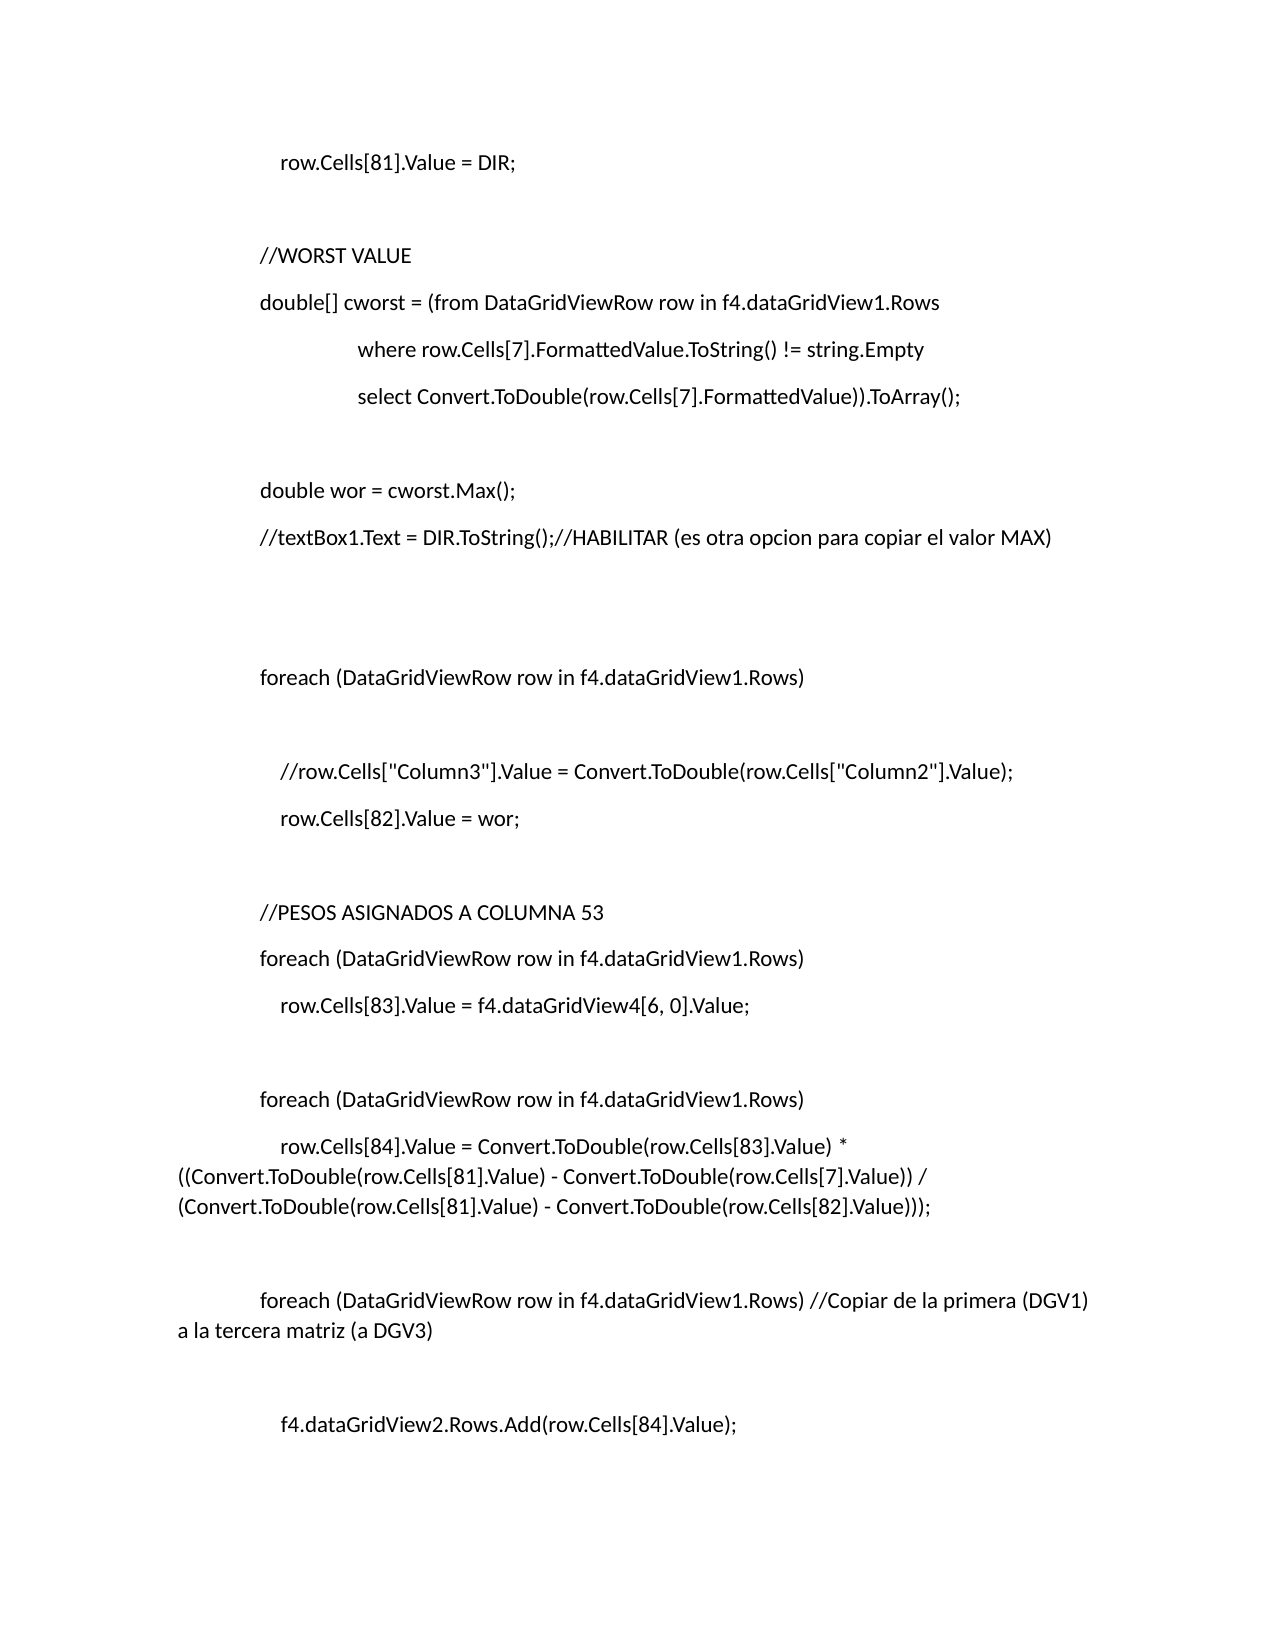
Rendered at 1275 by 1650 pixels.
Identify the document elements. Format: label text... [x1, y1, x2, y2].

text double wor = cworst.Max(); [177, 476, 1098, 504]
text f4.dataGridView2.Rows.Add(row.Cells[84].Value); [177, 1410, 1098, 1438]
text row.Cells[84].Value = Convert.ToDouble(row.Cells[83].Value) * ((Convert.ToDouble(row.Cells[81].Value) - Convert.ToDouble(row.Cells[7].Value)) / (Convert.ToDouble(row.Cells[81].Value) - Convert.ToDouble(row.Cells[82].Value))); [177, 1132, 1098, 1220]
text where row.Cells[7].FormattedValue.ToString() != string.Empty [177, 335, 1098, 363]
text //PESOS ASIGNADOS A COLUMNA 53 [177, 898, 1098, 926]
text //row.Cells["Column3"].Value = Convert.ToDouble(row.Cells["Column2"].Value); [177, 757, 1098, 785]
text //WORST VALUE [177, 241, 1098, 269]
text foreach (DataGridViewRow row in f4.dataGridView1.Rows) //Copiar de la primera (DGV1) a la tercera matriz (a DGV3) [177, 1286, 1098, 1344]
text foreach (DataGridViewRow row in f4.dataGridView1.Rows) [177, 1085, 1098, 1113]
text foreach (DataGridViewRow row in f4.dataGridView1.Rows) [177, 663, 1098, 691]
text row.Cells[83].Value = f4.dataGridView4[6, 0].Value; [177, 991, 1098, 1019]
text //textBox1.Text = DIR.ToString();//HABILITAR (es otra opcion para copiar el valor MAX) [177, 523, 1098, 551]
text foreach (DataGridViewRow row in f4.dataGridView1.Rows) [177, 944, 1098, 972]
text row.Cells[82].Value = wor; [177, 804, 1098, 832]
text select Convert.ToDouble(row.Cells[7].FormattedValue)).ToArray(); [177, 382, 1098, 410]
text row.Cells[81].Value = DIR; [177, 148, 1098, 176]
text double[] cworst = (from DataGridViewRow row in f4.dataGridView1.Rows [177, 288, 1098, 316]
